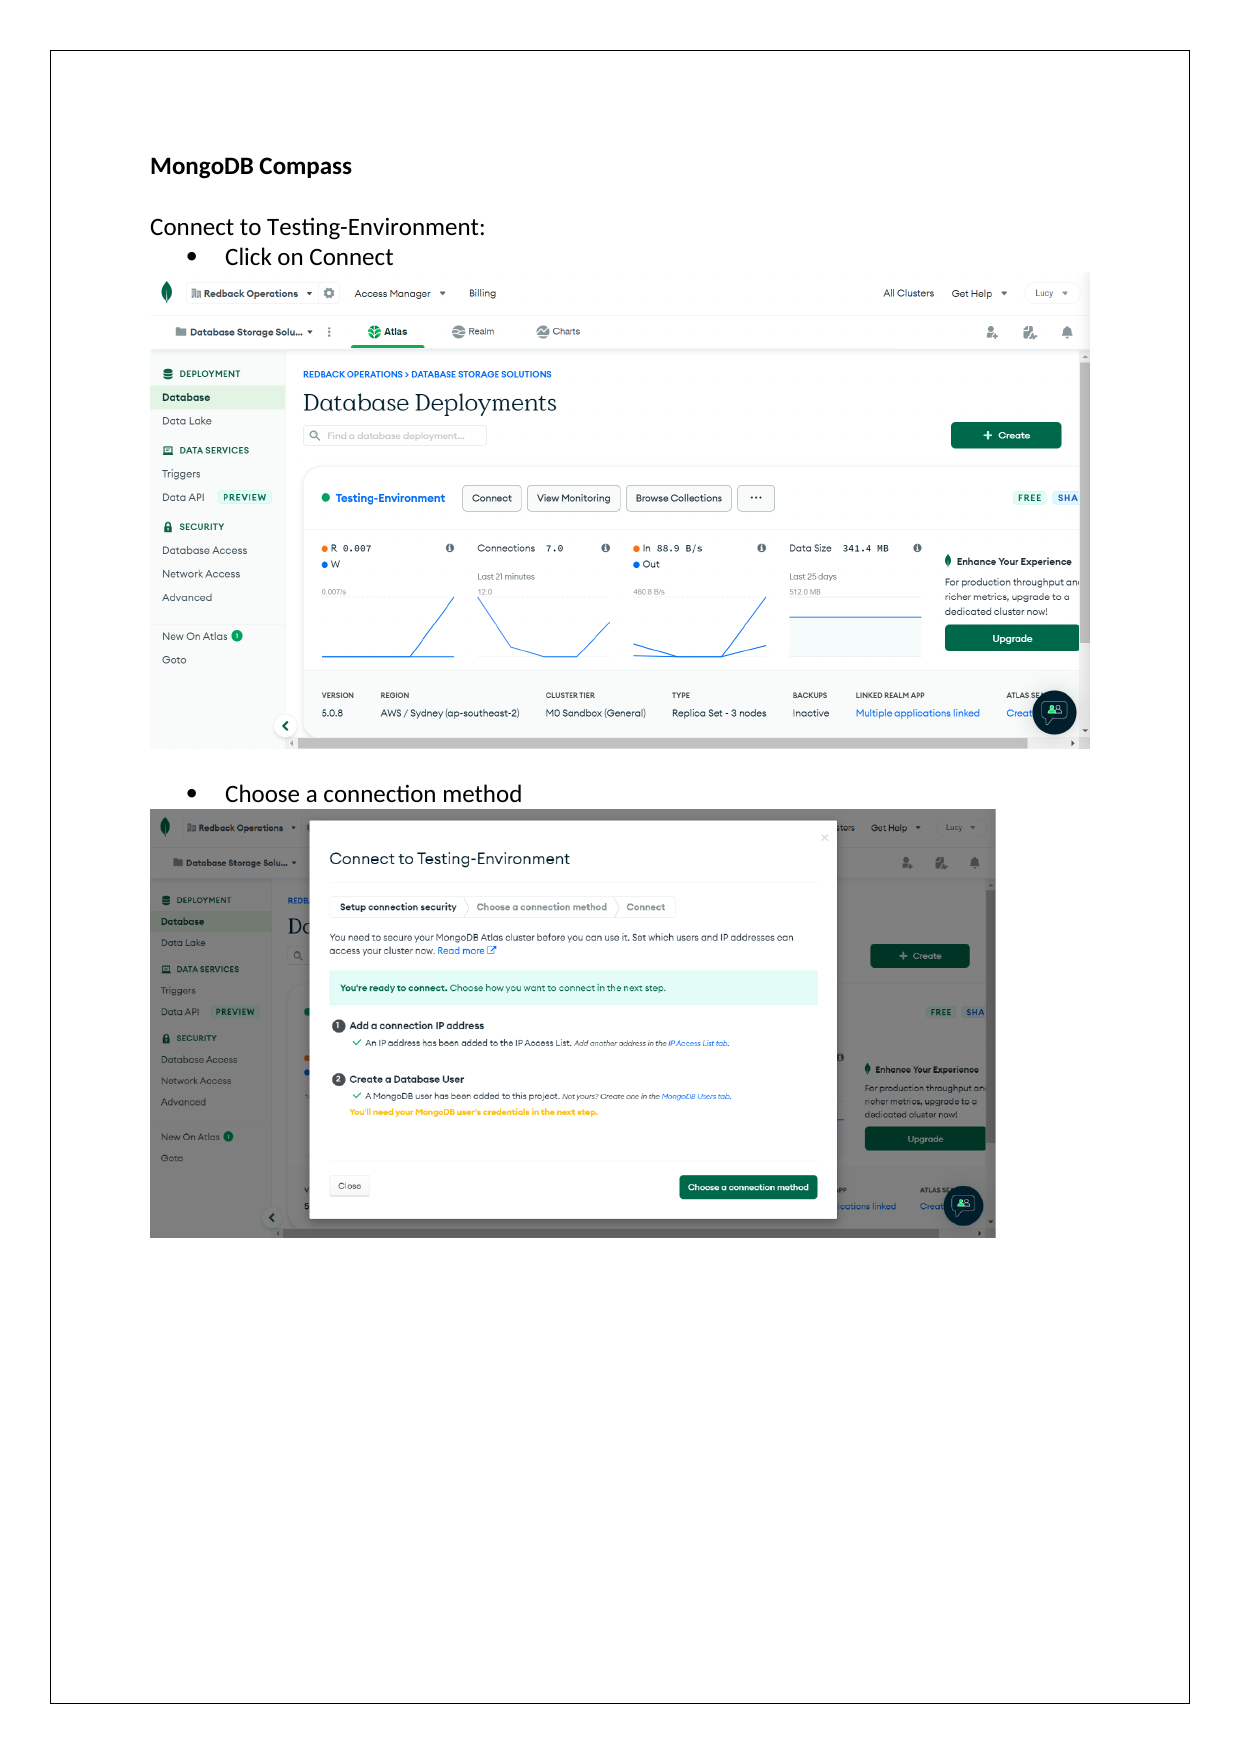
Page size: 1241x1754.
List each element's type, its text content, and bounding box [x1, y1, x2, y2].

picture [150, 272, 1090, 749]
text Connect to Testing-Environment: [150, 211, 1090, 242]
list Choose a connection method [187, 779, 1090, 809]
picture [150, 809, 996, 1238]
list Click on Connect [187, 242, 1090, 272]
text MongoDB Compass [150, 150, 1090, 181]
